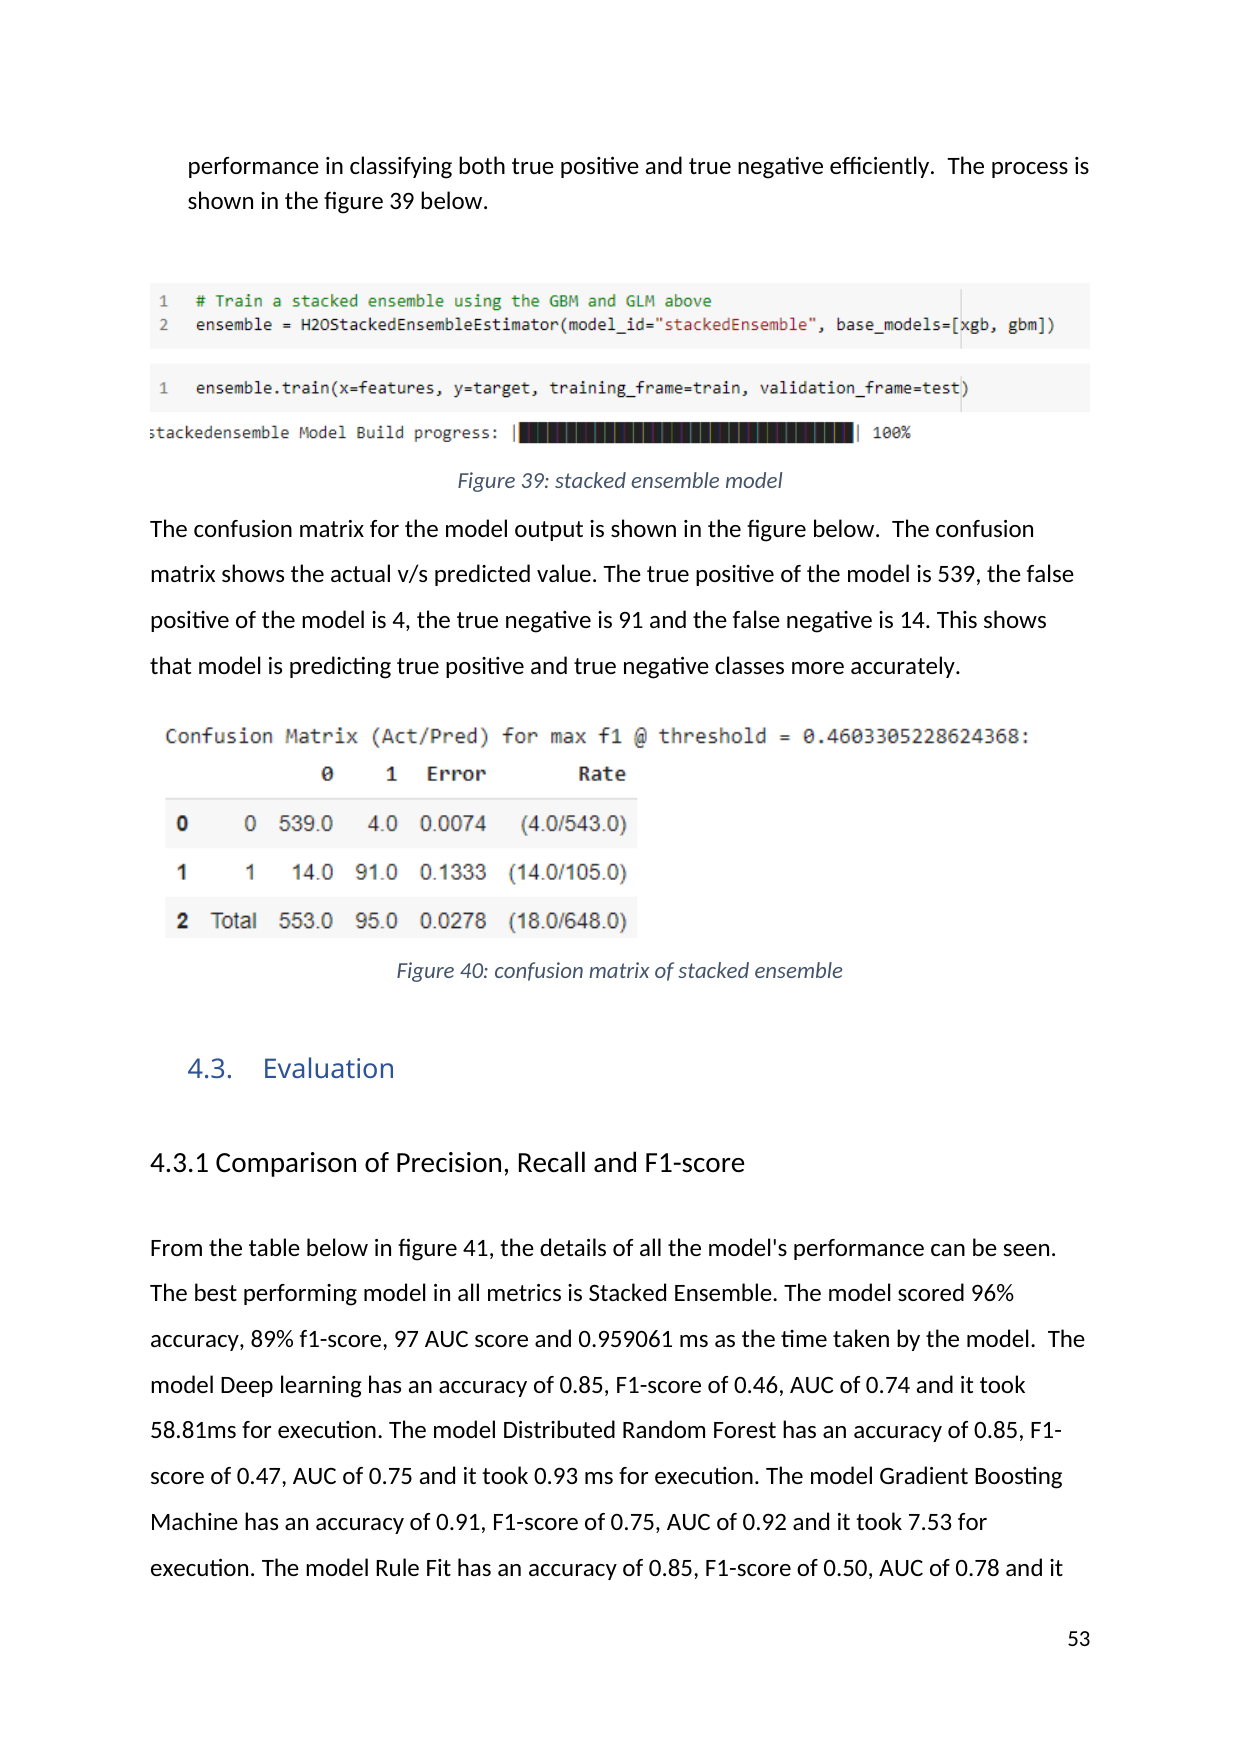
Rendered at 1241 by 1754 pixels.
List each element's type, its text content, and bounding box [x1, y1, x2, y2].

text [150, 1232, 1090, 1582]
picture [150, 283, 1091, 447]
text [187, 150, 1090, 216]
text The confusion matrix for the model output is shown in the figure below. The confusion matrix shows the actual v/s predicted value. The true positive of the model is 539, the false positive of the model is 4, the true negative is 91 and the false negative is 14. This shows that model is predicting true positive and true negative classes more accurately. [150, 513, 1090, 680]
picture [150, 712, 1036, 938]
subtitle Evaluation [187, 1050, 1090, 1087]
text Figure 40: confusion matrix of stacked ensemble [150, 956, 1090, 984]
text Figure 39: stacked ensemble model [150, 466, 1090, 494]
subtitle 4.3.1 Comparison of Precision, Recall and F1-score [150, 1144, 1090, 1179]
